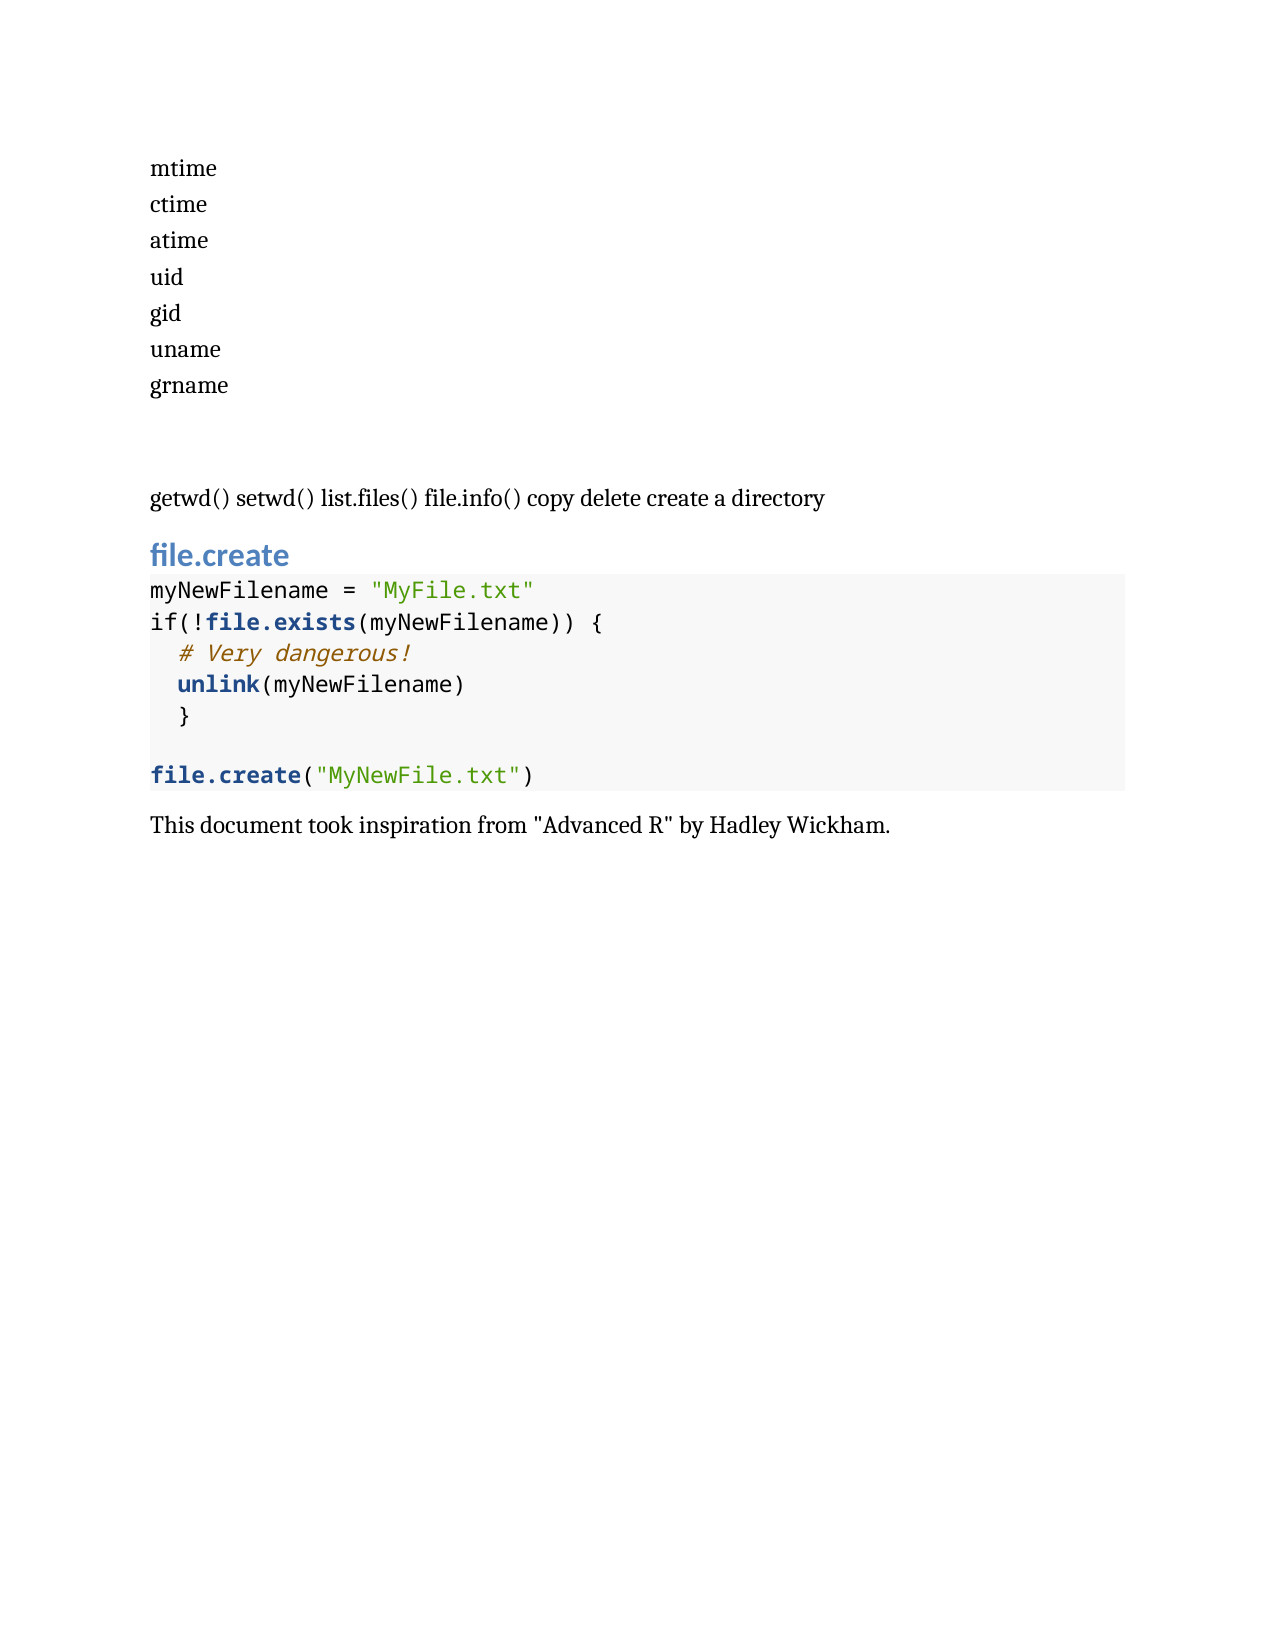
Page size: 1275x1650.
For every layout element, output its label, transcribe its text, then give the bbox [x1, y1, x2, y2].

table_cell ctime [139, 186, 1275, 222]
subtitle file.create [150, 534, 1125, 574]
text getwd() setwd() list.files() file.info() copy delete create a directory [150, 484, 1125, 513]
table_cell grname [139, 368, 1275, 404]
table_cell gid [139, 295, 1275, 331]
table_cell atime [139, 223, 1275, 259]
table_cell uname [139, 331, 1275, 367]
table_cell mtime [139, 150, 1275, 186]
text myNewFilename = "MyFile.txt" if(!file.exists(myNewFilename)) { # Very dangerous! unlink(myNewFilename) } file.create("MyNewFile.txt") [150, 574, 1125, 791]
text This document took inspiration from "Advanced R" by Hadley Wickham. [150, 811, 1125, 840]
table_cell uid [139, 259, 1275, 295]
